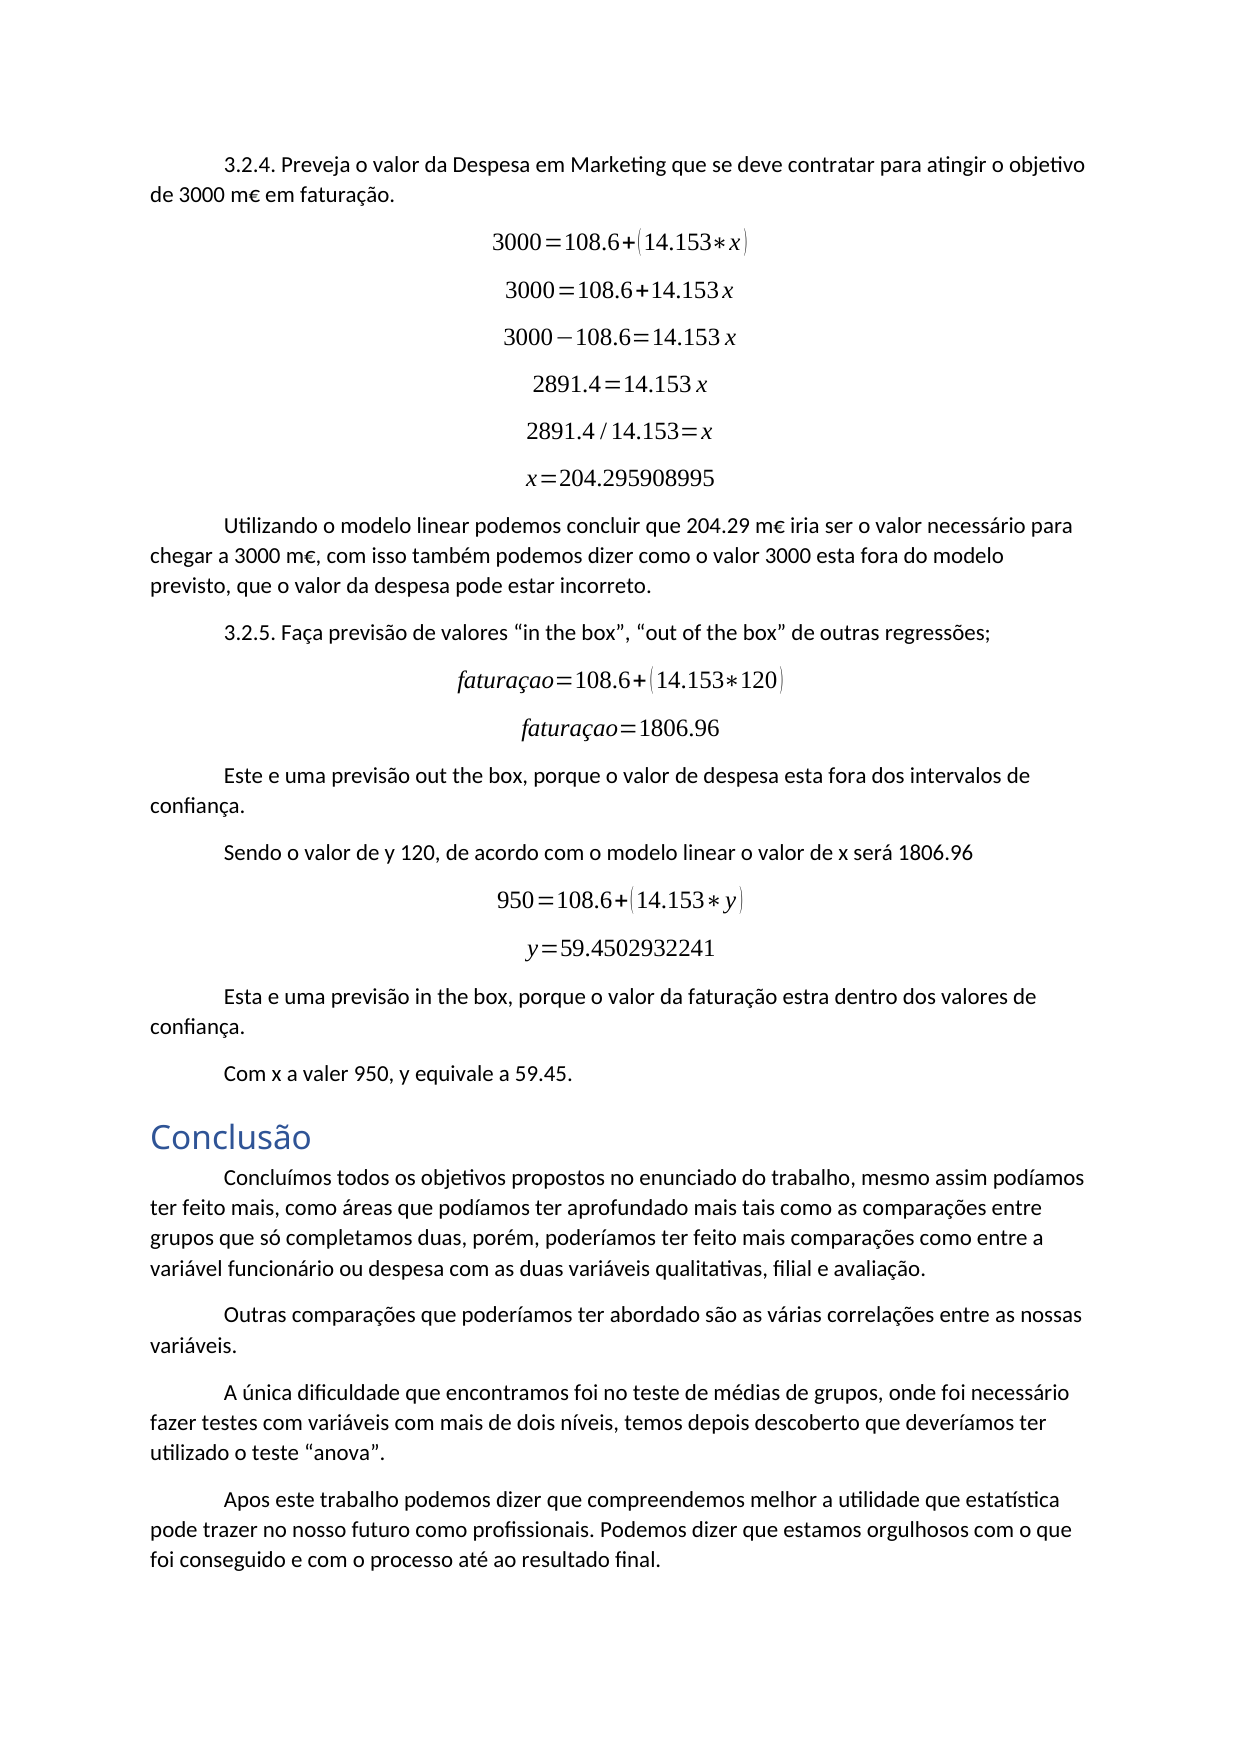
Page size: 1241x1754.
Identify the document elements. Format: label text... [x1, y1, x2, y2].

text Sendo o valor de y 120, de acordo com o modelo linear o valor de x será 1806.96 [150, 838, 1090, 867]
text 3.2.5. Faça previsão de valores “in the box”, “out of the box” de outras regressões; [150, 618, 1090, 646]
text A única dificuldade que encontramos foi no teste de médias de grupos, onde foi necessário fazer testes com variáveis com mais de dois níveis, temos depois descoberto que deveríamos ter utilizado o teste “anova”. [150, 1378, 1090, 1466]
subtitle Conclusão [150, 1114, 1090, 1159]
text 3.2.4. Preveja o valor da Despesa em Marketing que se deve contratar para atingir o objetivo de 3000 m€ em faturação. [150, 150, 1090, 208]
text Outras comparações que poderíamos ter abordado são as várias correlações entre as nossas variáveis. [150, 1301, 1090, 1359]
text Utilizando o modelo linear podemos concluir que 204.29 m€ iria ser o valor necessário para chegar a 3000 m€, com isso também podemos dizer como o valor 3000 esta fora do modelo previsto, que o valor da despesa pode estar incorreto. [150, 511, 1090, 599]
text Este e uma previsão out the box, porque o valor de despesa esta fora dos intervalos de confiança. [150, 761, 1090, 820]
text Concluímos todos os objetivos propostos no enunciado do trabalho, mesmo assim podíamos ter feito mais, como áreas que podíamos ter aprofundado mais tais como as comparações entre grupos que só completamos duas, porém, poderíamos ter feito mais comparações como entre a variável funcionário ou despesa com as duas variáveis qualitativas, filial e avaliação. [150, 1163, 1090, 1282]
text Apos este trabalho podemos dizer que compreendemos melhor a utilidade que estatística pode trazer no nosso futuro como profissionais. Podemos dizer que estamos orgulhosos com o que foi conseguido e com o processo até ao resultado final. [150, 1485, 1090, 1573]
text Com x a valer 950, y equivale a 59.45. [150, 1059, 1090, 1087]
text Esta e uma previsão in the box, porque o valor da faturação estra dentro dos valores de confiança. [150, 982, 1090, 1040]
